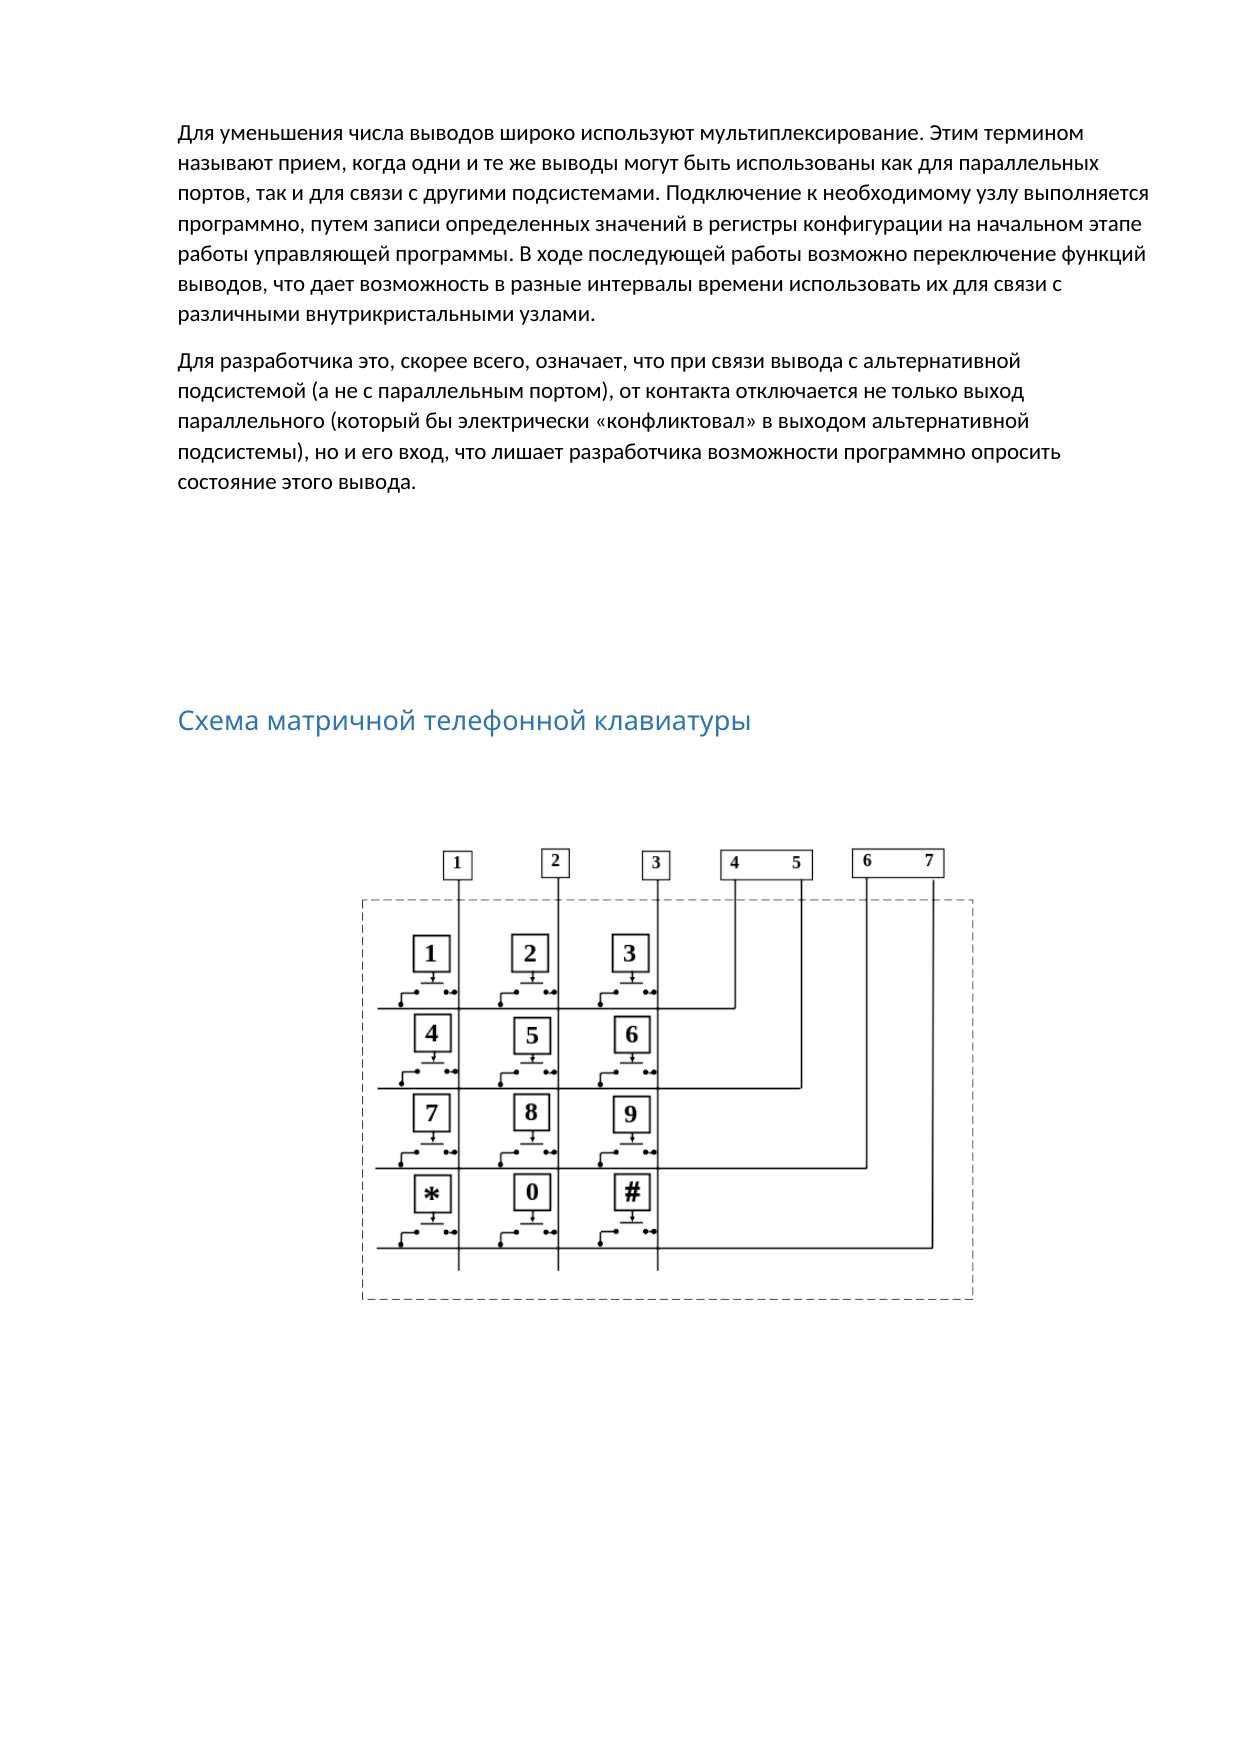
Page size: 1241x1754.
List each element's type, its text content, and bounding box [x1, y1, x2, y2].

text Для уменьшения числа выводов широко используют мультиплексирование. Этим термином называют прием, когда одни и те же выводы могут быть использованы как для параллельных портов, так и для связи с другими подсистемами. Подключение к необходимому узлу выполняется программно, путем записи определенных значений в регистры конфигурации на начальном этапе работы управляющей программы. В ходе последующей работы возможно переключение функций выводов, что дает возможность в разные интервалы времени использовать их для связи с различными внутрикристальными узлами. [177, 118, 1152, 327]
subtitle Схема матричной телефонной клавиатуры [177, 701, 1152, 738]
text Для разработчика это, скорее всего, означает, что при связи вывода с альтернативной подсистемой (а не с параллельным портом), от контакта отключается не только выход параллельного (который бы электрически «конфликтовал» в выходом альтернативной подсистемы), но и его вход, что лишает разработчика возможности программно опросить состояние этого вывода. [177, 346, 1152, 495]
